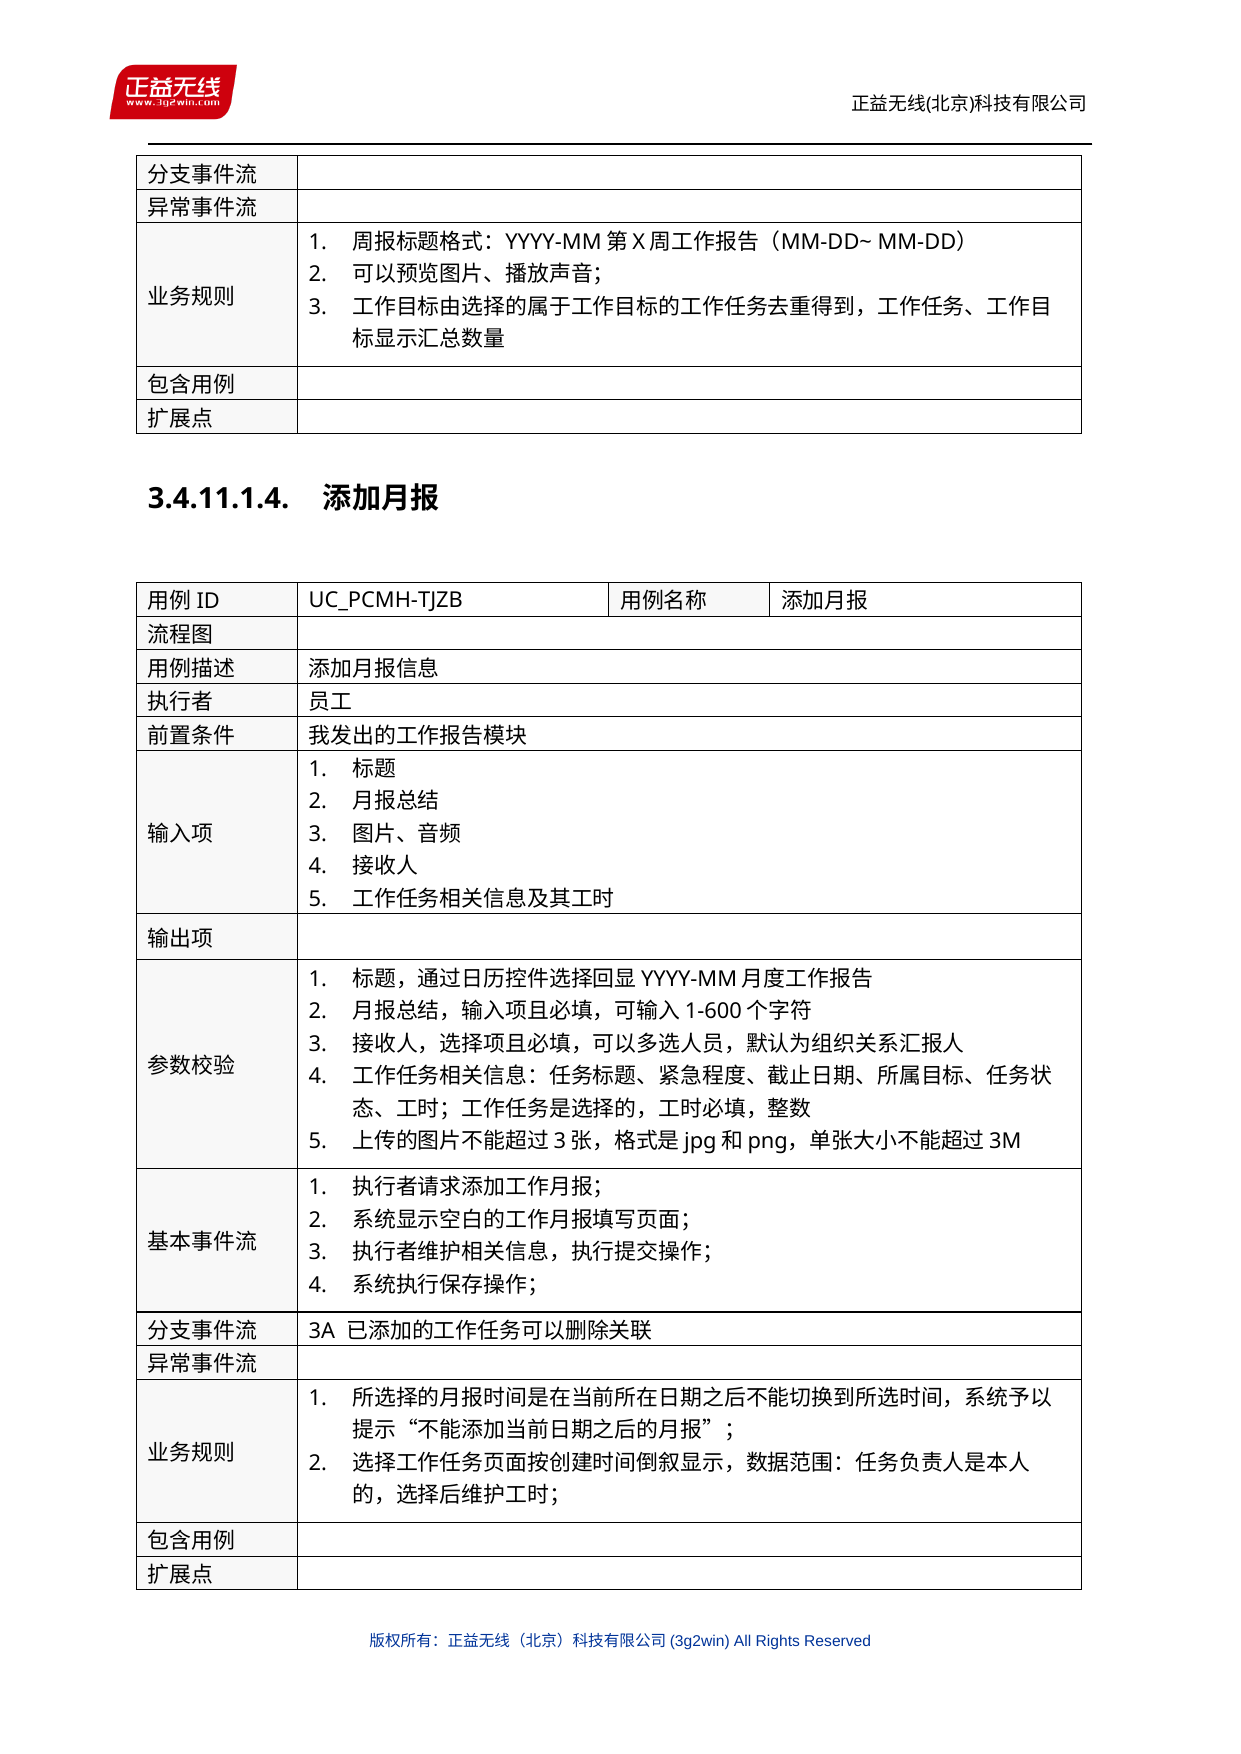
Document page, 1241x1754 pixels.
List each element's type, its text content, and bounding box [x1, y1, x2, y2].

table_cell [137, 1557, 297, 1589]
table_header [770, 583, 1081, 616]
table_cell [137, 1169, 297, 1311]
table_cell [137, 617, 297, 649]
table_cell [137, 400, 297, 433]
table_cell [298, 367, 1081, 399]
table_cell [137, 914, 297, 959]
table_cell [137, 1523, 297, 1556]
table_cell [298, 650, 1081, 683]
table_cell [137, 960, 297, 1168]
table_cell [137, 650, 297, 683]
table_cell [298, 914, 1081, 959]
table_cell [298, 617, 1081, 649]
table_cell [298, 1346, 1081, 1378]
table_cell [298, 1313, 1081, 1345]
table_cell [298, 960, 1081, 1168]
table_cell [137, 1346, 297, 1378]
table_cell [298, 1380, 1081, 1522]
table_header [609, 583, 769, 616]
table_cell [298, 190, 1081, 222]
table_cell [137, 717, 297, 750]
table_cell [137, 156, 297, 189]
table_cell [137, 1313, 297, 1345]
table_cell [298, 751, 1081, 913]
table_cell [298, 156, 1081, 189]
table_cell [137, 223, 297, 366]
subtitle 添加月报 [148, 463, 1092, 528]
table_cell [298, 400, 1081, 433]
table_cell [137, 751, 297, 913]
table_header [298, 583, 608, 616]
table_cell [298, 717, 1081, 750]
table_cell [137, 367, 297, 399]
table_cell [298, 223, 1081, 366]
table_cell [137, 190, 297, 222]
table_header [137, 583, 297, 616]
picture [105, 62, 241, 123]
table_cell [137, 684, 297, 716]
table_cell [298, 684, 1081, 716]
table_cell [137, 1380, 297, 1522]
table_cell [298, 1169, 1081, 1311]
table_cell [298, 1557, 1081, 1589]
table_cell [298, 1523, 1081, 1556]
